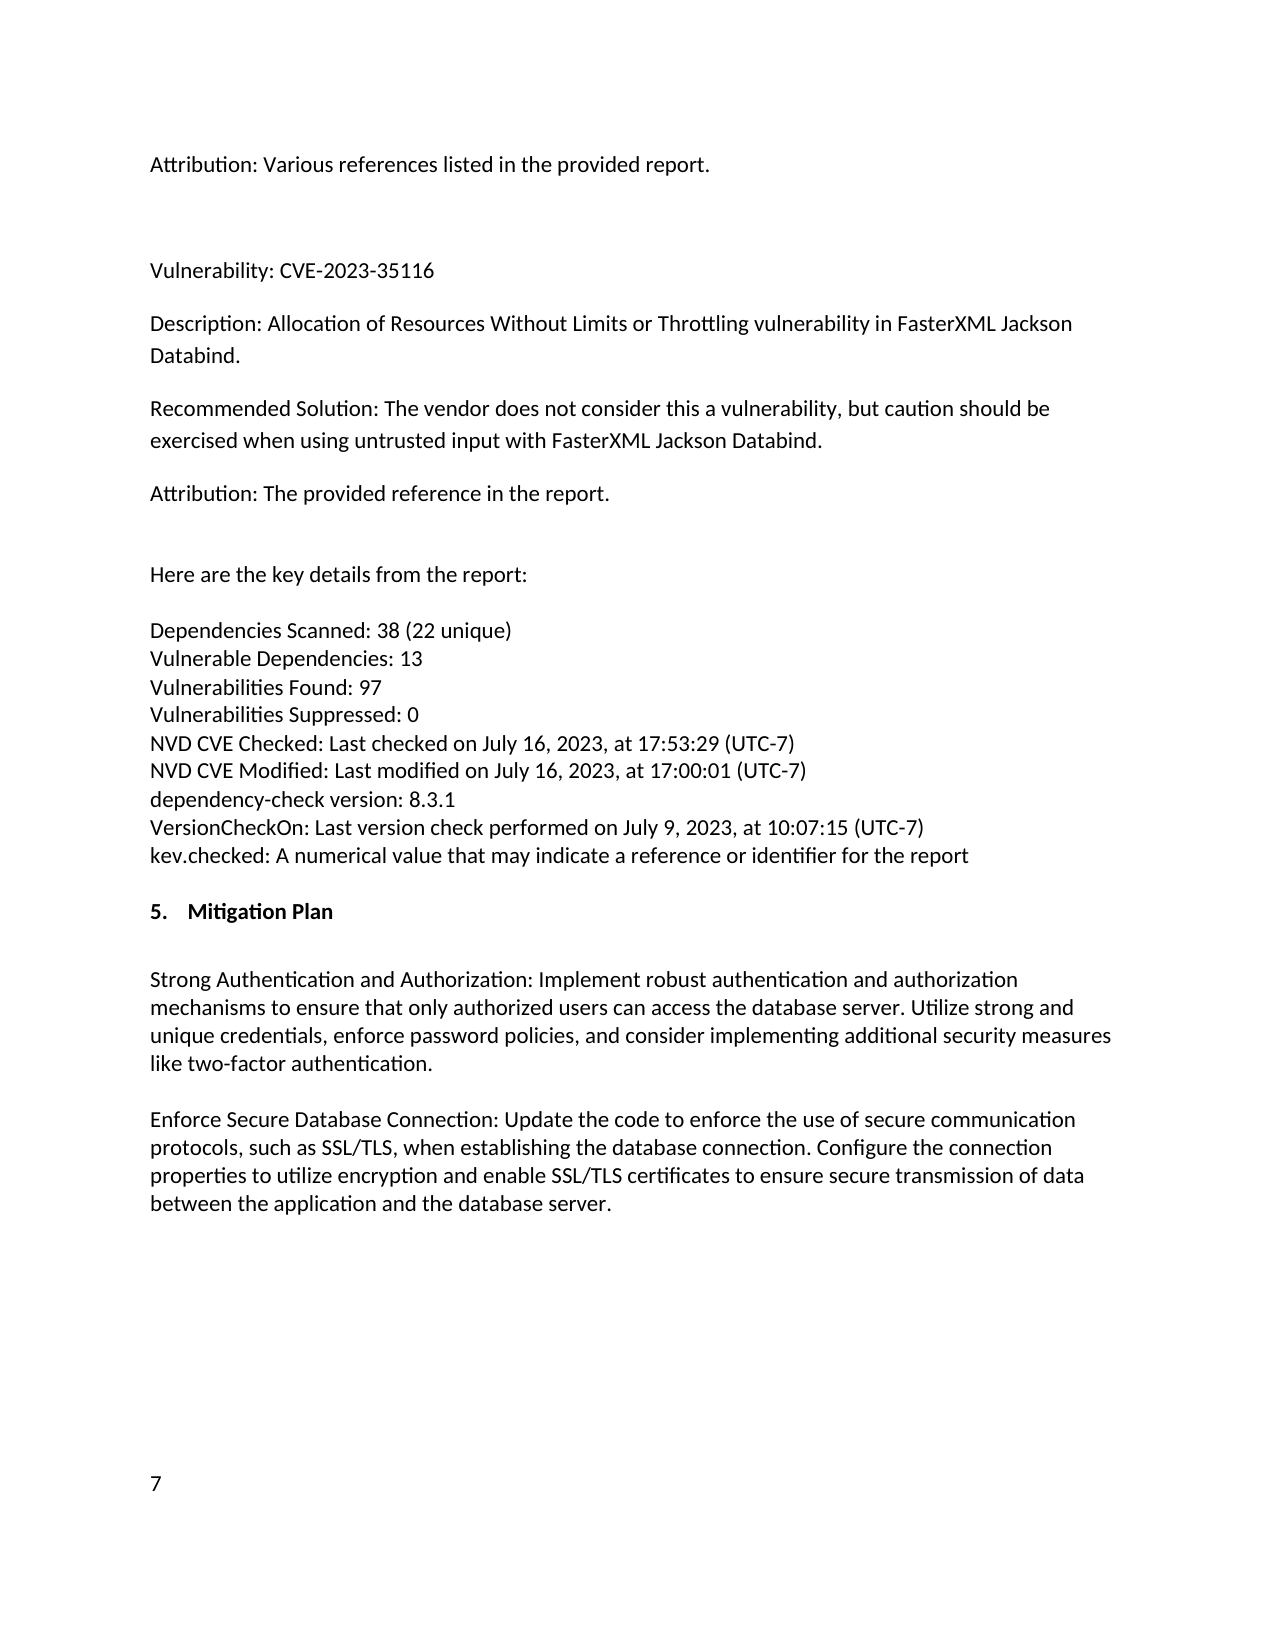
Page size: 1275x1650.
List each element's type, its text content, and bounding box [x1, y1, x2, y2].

text Vulnerability: CVE-2023-35116 [150, 256, 1125, 284]
text Dependencies Scanned: 38 (22 unique) [150, 617, 1125, 644]
text dependency-check version: 8.3.1 [150, 785, 1125, 813]
subtitle Mitigation Plan [150, 897, 1125, 925]
text NVD CVE Checked: Last checked on July 16, 2023, at 17:53:29 (UTC-7) [150, 729, 1125, 757]
text Strong Authentication and Authorization: Implement robust authentication and authorization mechanisms to ensure that only authorized users can access the database server. Utilize strong and unique credentials, enforce password policies, and consider implementing additional security measures like two-factor authentication. [150, 965, 1125, 1077]
text NVD CVE Modified: Last modified on July 16, 2023, at 17:00:01 (UTC-7) [150, 757, 1125, 785]
text Attribution: The provided reference in the report. [150, 479, 1125, 507]
text Enforce Secure Database Connection: Update the code to enforce the use of secure communication protocols, such as SSL/TLS, when establishing the database connection. Configure the connection properties to utilize encryption and enable SSL/TLS certificates to ensure secure transmission of data between the application and the database server. [150, 1105, 1125, 1217]
text Vulnerabilities Found: 97 [150, 673, 1125, 701]
text Recommended Solution: The vendor does not consider this a vulnerability, but caution should be exercised when using untrusted input with FasterXML Jackson Databind. [150, 394, 1125, 454]
text VersionCheckOn: Last version check performed on July 9, 2023, at 10:07:15 (UTC-7) [150, 813, 1125, 841]
text Vulnerabilities Suppressed: 0 [150, 701, 1125, 729]
text Here are the key details from the report: [150, 561, 1125, 588]
text kev.checked: A numerical value that may indicate a reference or identifier for the report [150, 841, 1125, 869]
text Description: Allocation of Resources Without Limits or Throttling vulnerability in FasterXML Jackson Databind. [150, 309, 1125, 369]
text Attribution: Various references listed in the provided report. [150, 150, 1125, 178]
text Vulnerable Dependencies: 13 [150, 644, 1125, 673]
